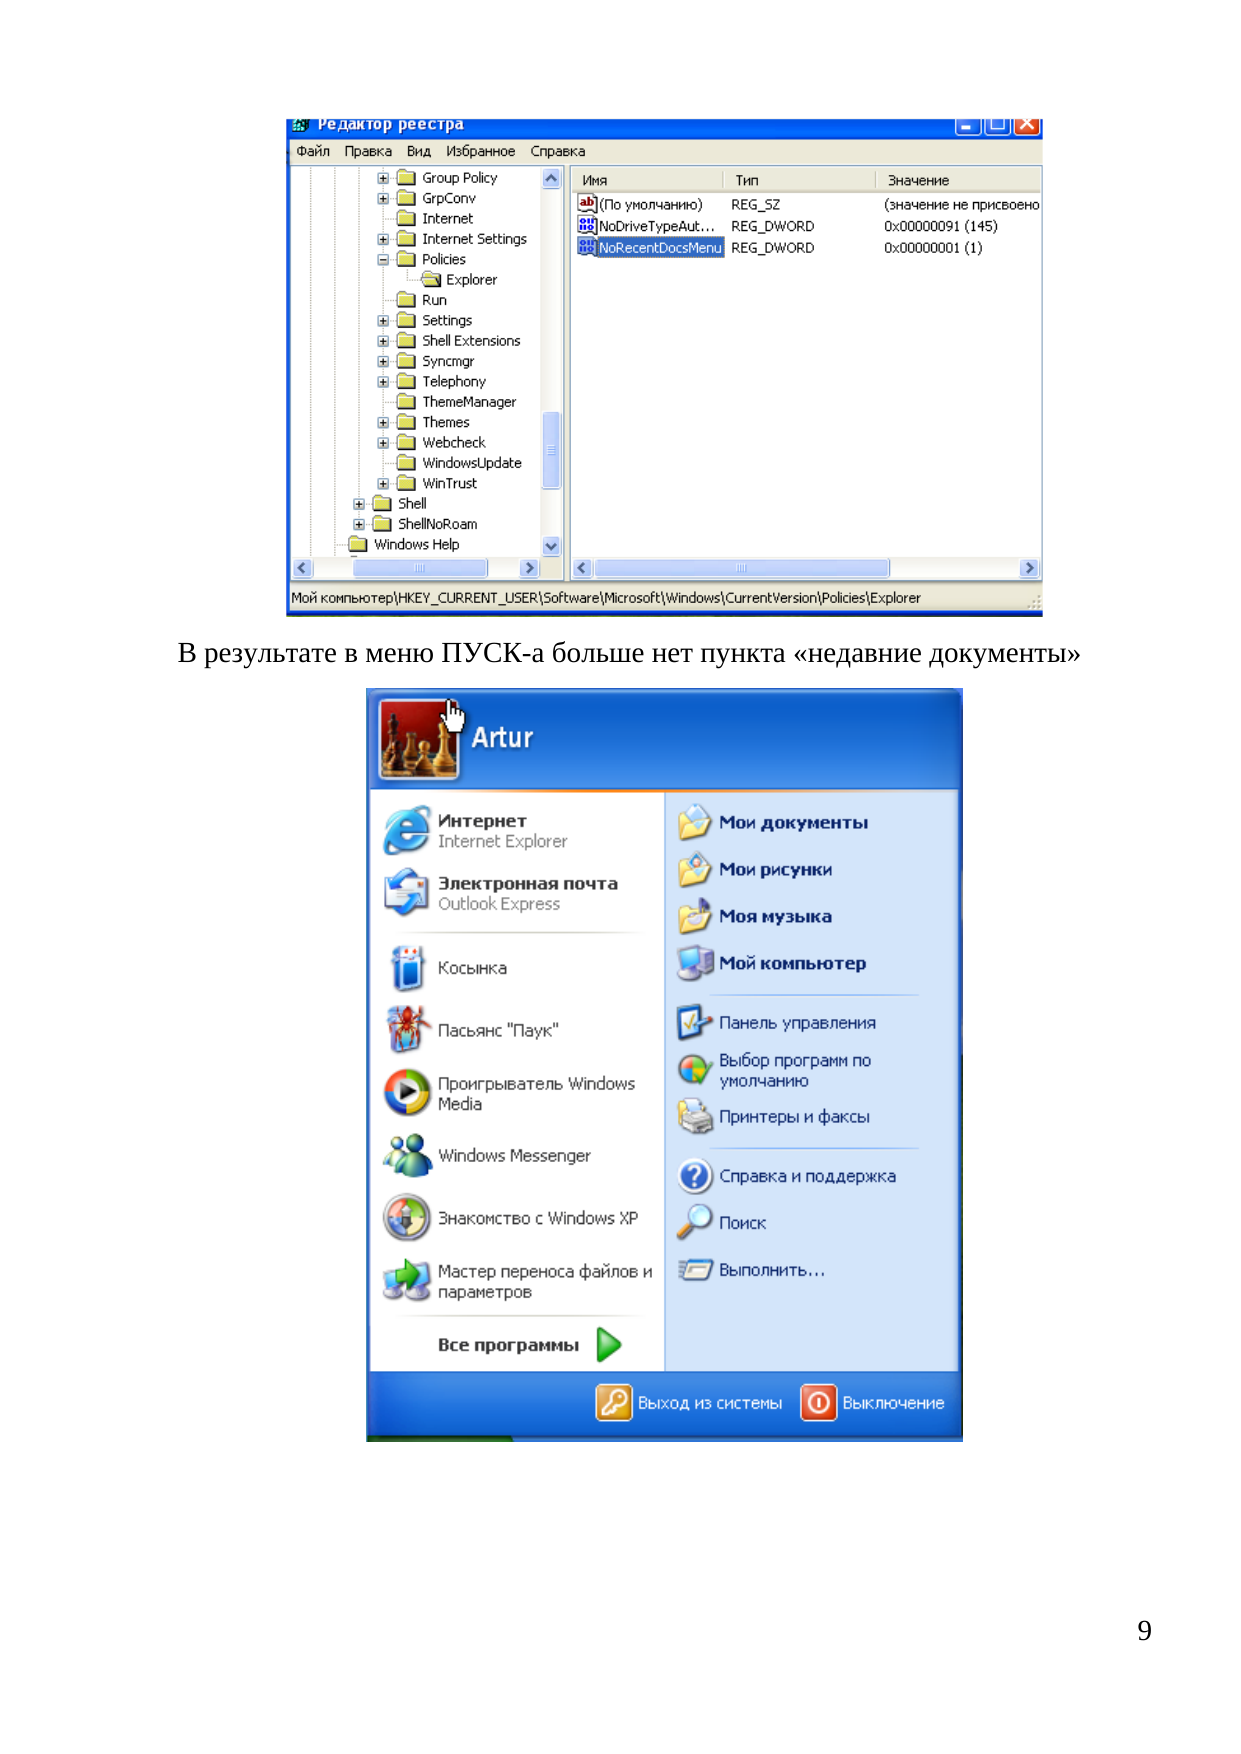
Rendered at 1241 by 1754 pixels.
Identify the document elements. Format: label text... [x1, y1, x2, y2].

text В результате в меню ПУСК-а больше нет пункта «недавние документы» [177, 636, 1152, 669]
picture [286, 118, 1043, 617]
picture [366, 688, 963, 1442]
